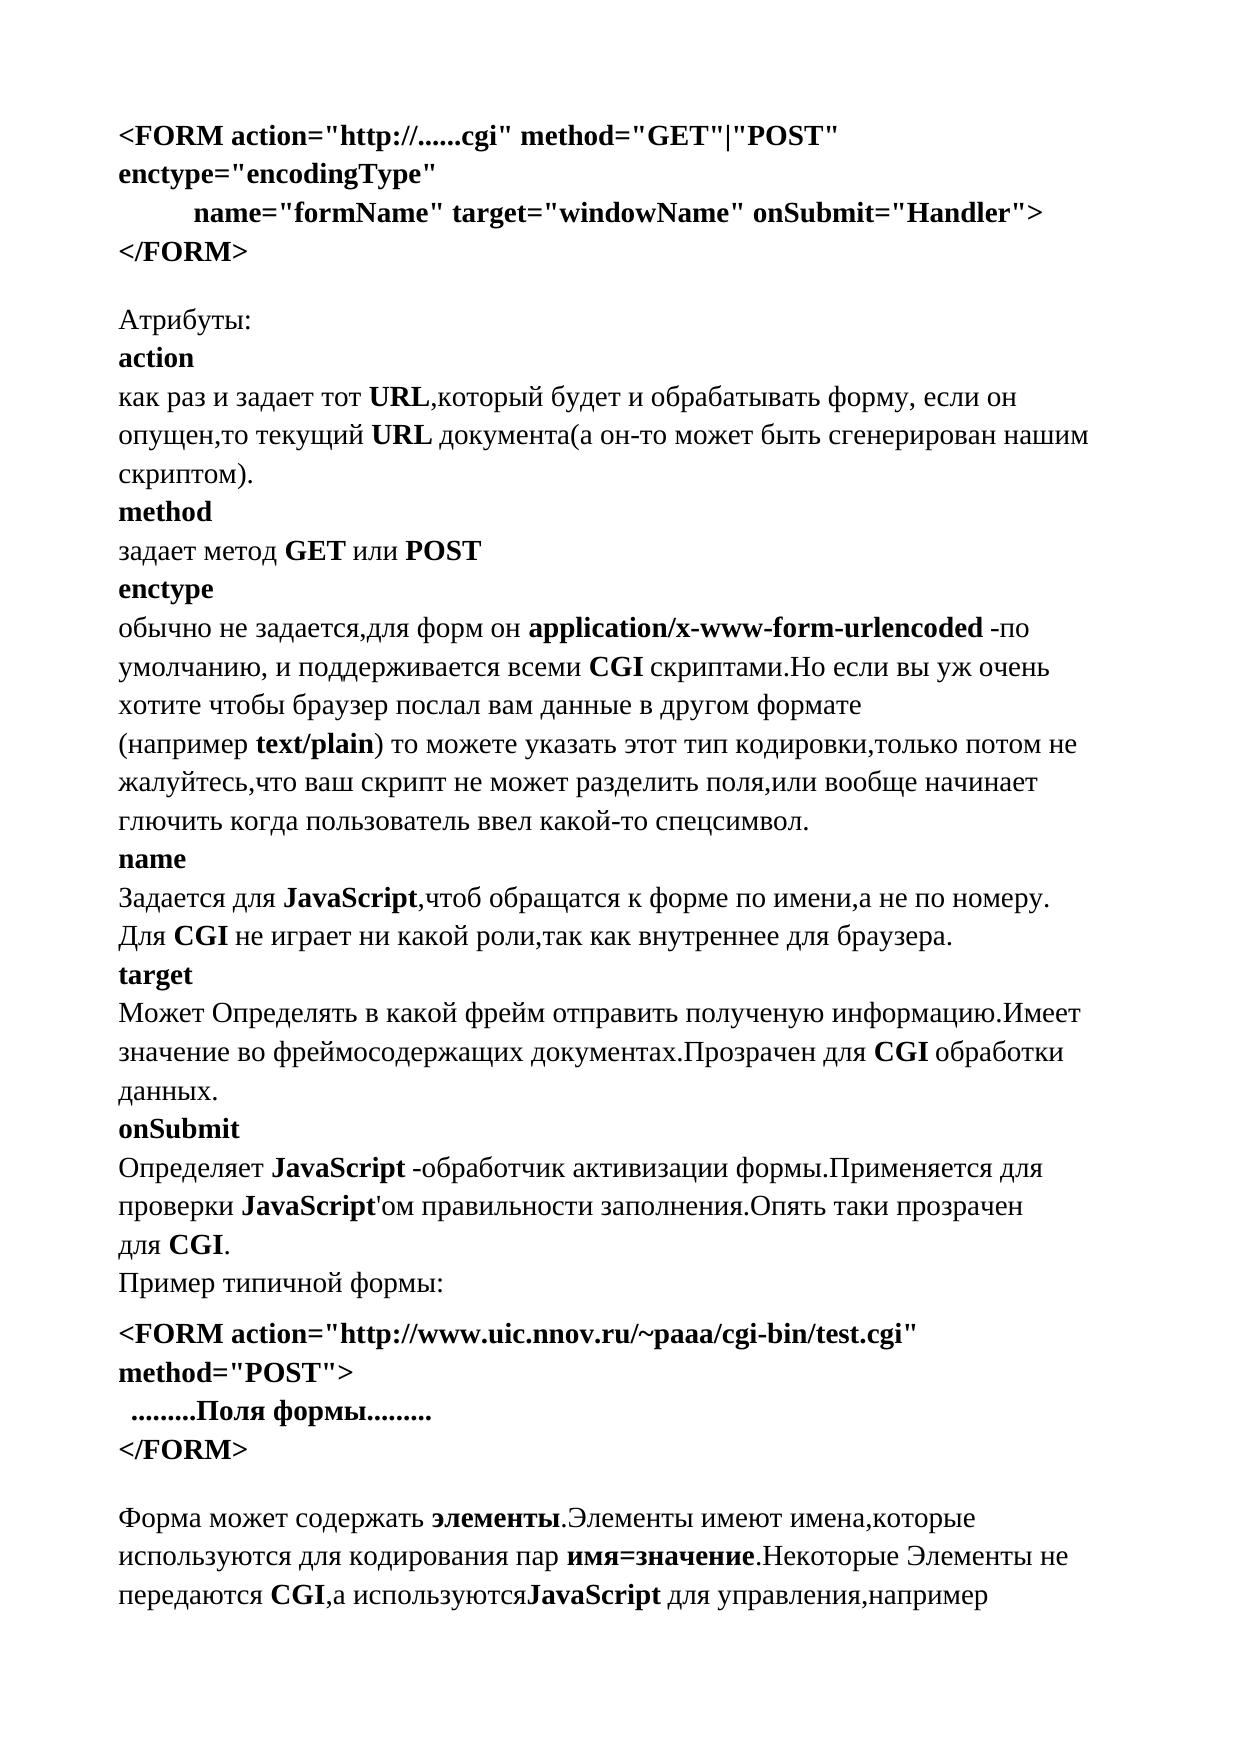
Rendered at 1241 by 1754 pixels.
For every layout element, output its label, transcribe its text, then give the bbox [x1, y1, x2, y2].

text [118, 1500, 1122, 1611]
text .........Поля формы......... [118, 1393, 1122, 1427]
text </FORM> [118, 1432, 1122, 1466]
text Атрибуты: action как раз и задает тот URL,который будет и обрабатывать форму, если он опущен,то текущий URL документа(а он-то может быть сгенерирован нашим скриптом). method задает метод GET или POST enctype обычно не задается,для форм он application/x-www-form-urlencoded -по умолчанию, и поддерживается всеми CGI скриптами.Но если вы уж очень хотите чтобы браузер послал вам данные в другом формате (например text/plain) то можете указать этот тип кодировки,только потом не жалуйтесь,что ваш скрипт не может разделить поля,или вообще начинает глючить когда пользователь ввел какой-то спецсимвол. name Задается для JavaScript,чтоб обращатся к форме по имени,а не по номеру. Для CGI не играет ни какой роли,так как внутреннее для браузера. target Может Определять в какой фрейм отправить полученую информацию.Имеет значение во фреймосодержащих документах.Прозрачен для CGI обработки данных. onSubmit Определяет JavaScript -обработчик активизации формы.Применяется для проверки JavaScript'ом правильности заполнения.Опять таки прозрачен для CGI. Пример типичной формы: [118, 302, 1122, 1299]
text name="formName" target="windowName" onSubmit="Handler"> [118, 195, 1122, 229]
text <FORM action="http://......cgi" method="GET"|"POST" enctype="encodingType" [118, 118, 1122, 190]
text </FORM> [118, 234, 1122, 267]
text <FORM action="http://www.uic.nnov.ru/~paaa/cgi-bin/test.cgi" method="POST"> [118, 1316, 1122, 1388]
